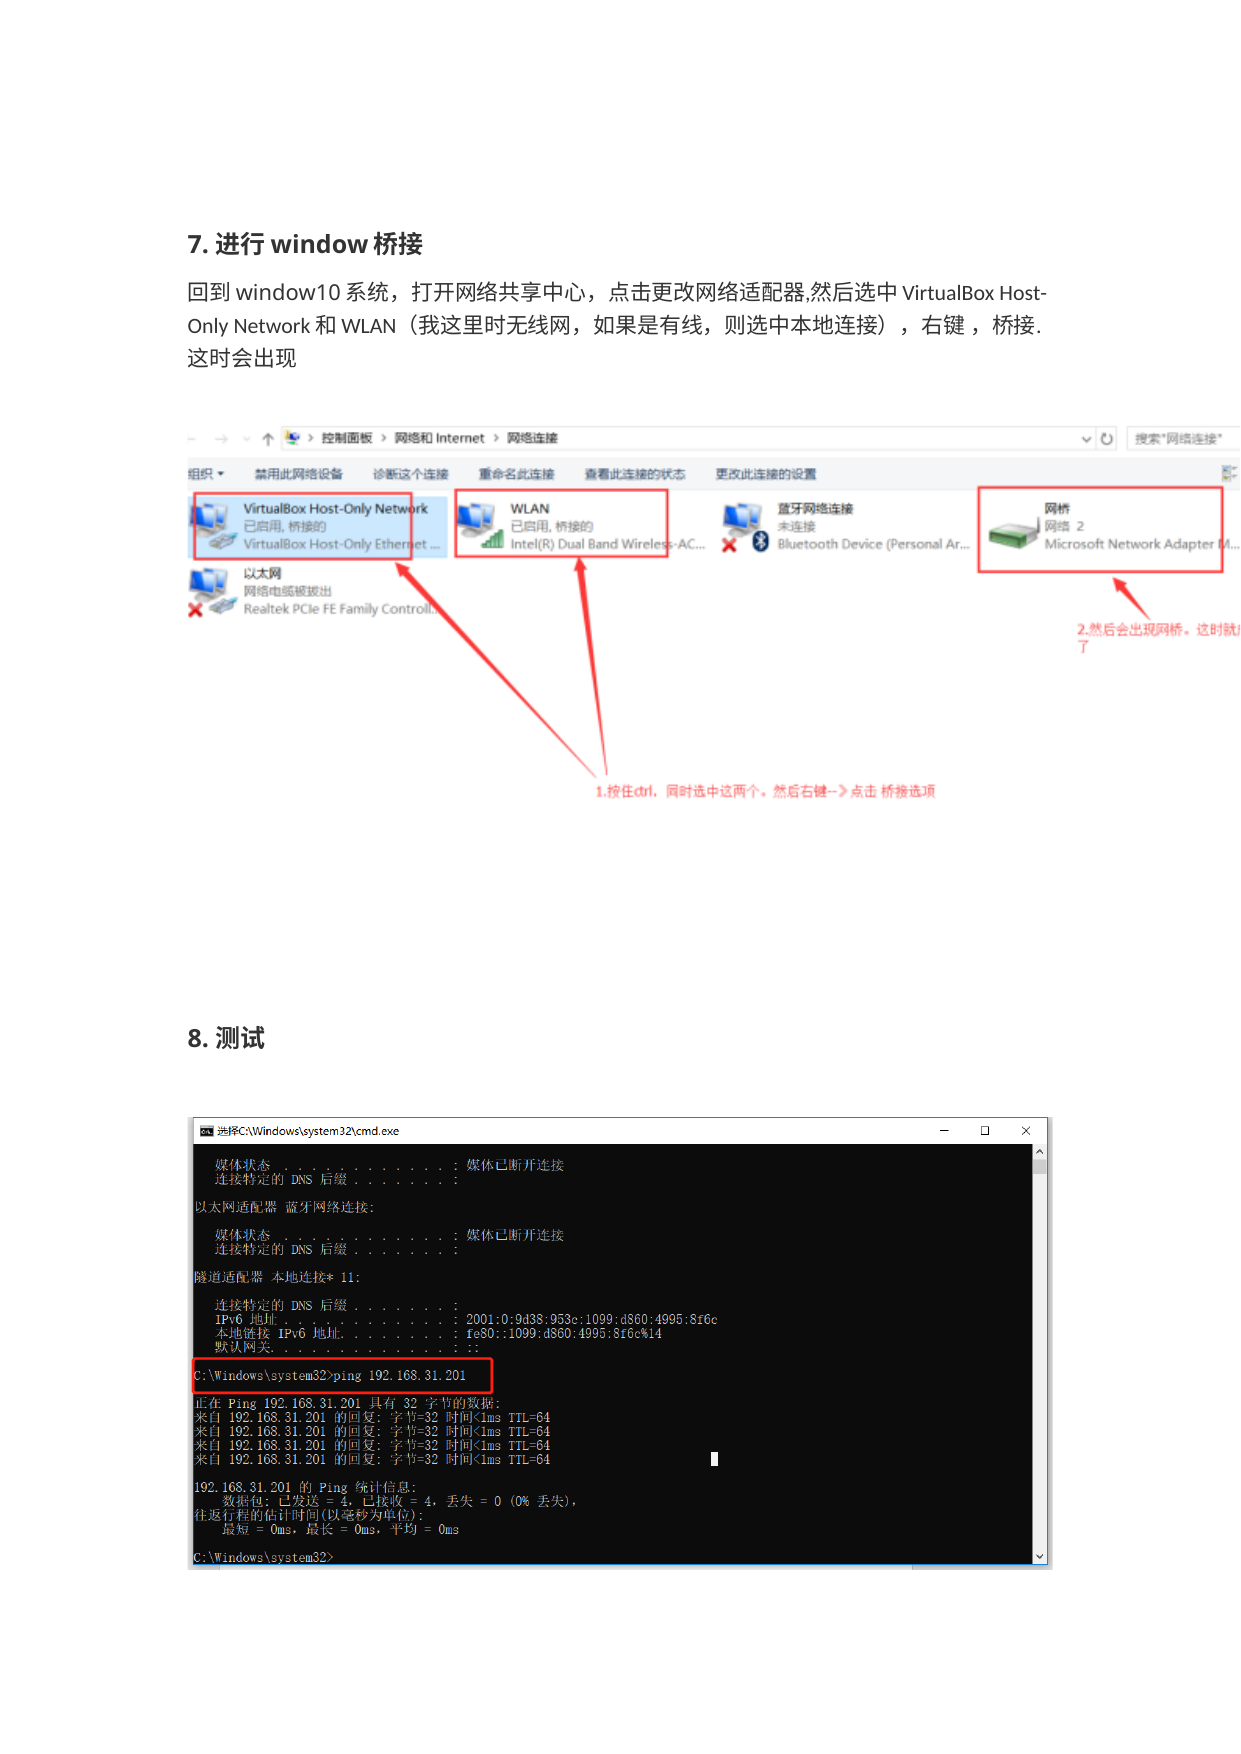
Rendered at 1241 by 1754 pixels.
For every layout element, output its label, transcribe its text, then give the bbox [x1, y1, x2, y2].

text 8. 测试 [187, 1004, 1053, 1069]
picture [187, 1117, 1053, 1570]
text 回到window10系统，打开网络共享中心，点击更改网络适配器,然后选中VirtualBox Host-Only Network和WLAN（我这里时无线网，如果是有线，则选中本地连接），右键 ，桥接. 这时会出现 [187, 275, 1053, 373]
picture [187, 420, 1241, 932]
text 7. 进行window桥接 [187, 210, 1053, 275]
